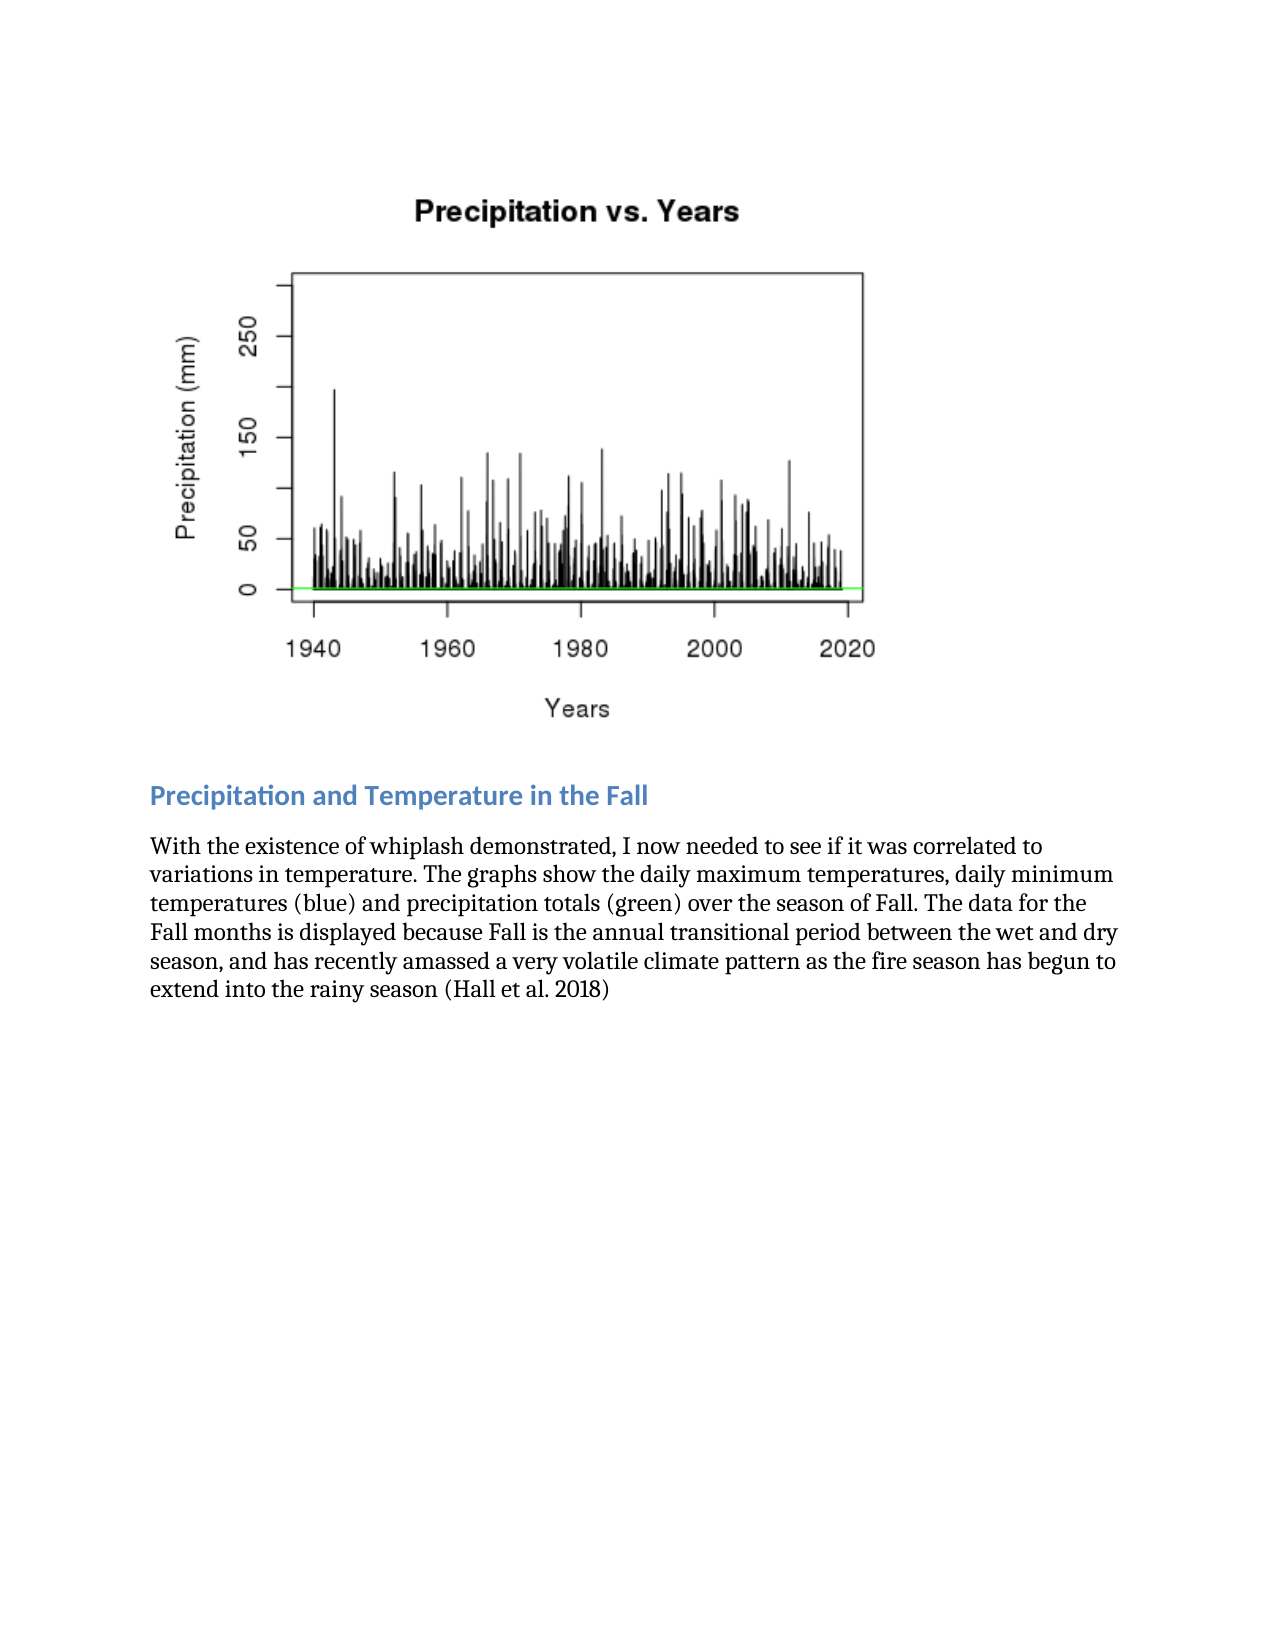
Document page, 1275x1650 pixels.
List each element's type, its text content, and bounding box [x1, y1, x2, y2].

picture [168, 150, 927, 757]
subtitle Precipitation and Temperature in the Fall [150, 777, 1125, 813]
text With the existence of whiplash demonstrated, I now needed to see if it was correlated to variations in temperature. The graphs show the daily maximum temperatures, daily minimum temperatures (blue) and precipitation totals (green) over the season of Fall. The data for the Fall months is displayed because Fall is the annual transitional period between the wet and dry season, and has recently amassed a very volatile climate pattern as the fire season has begun to extend into the rainy season (Hall et al. 2018) [150, 832, 1125, 1004]
